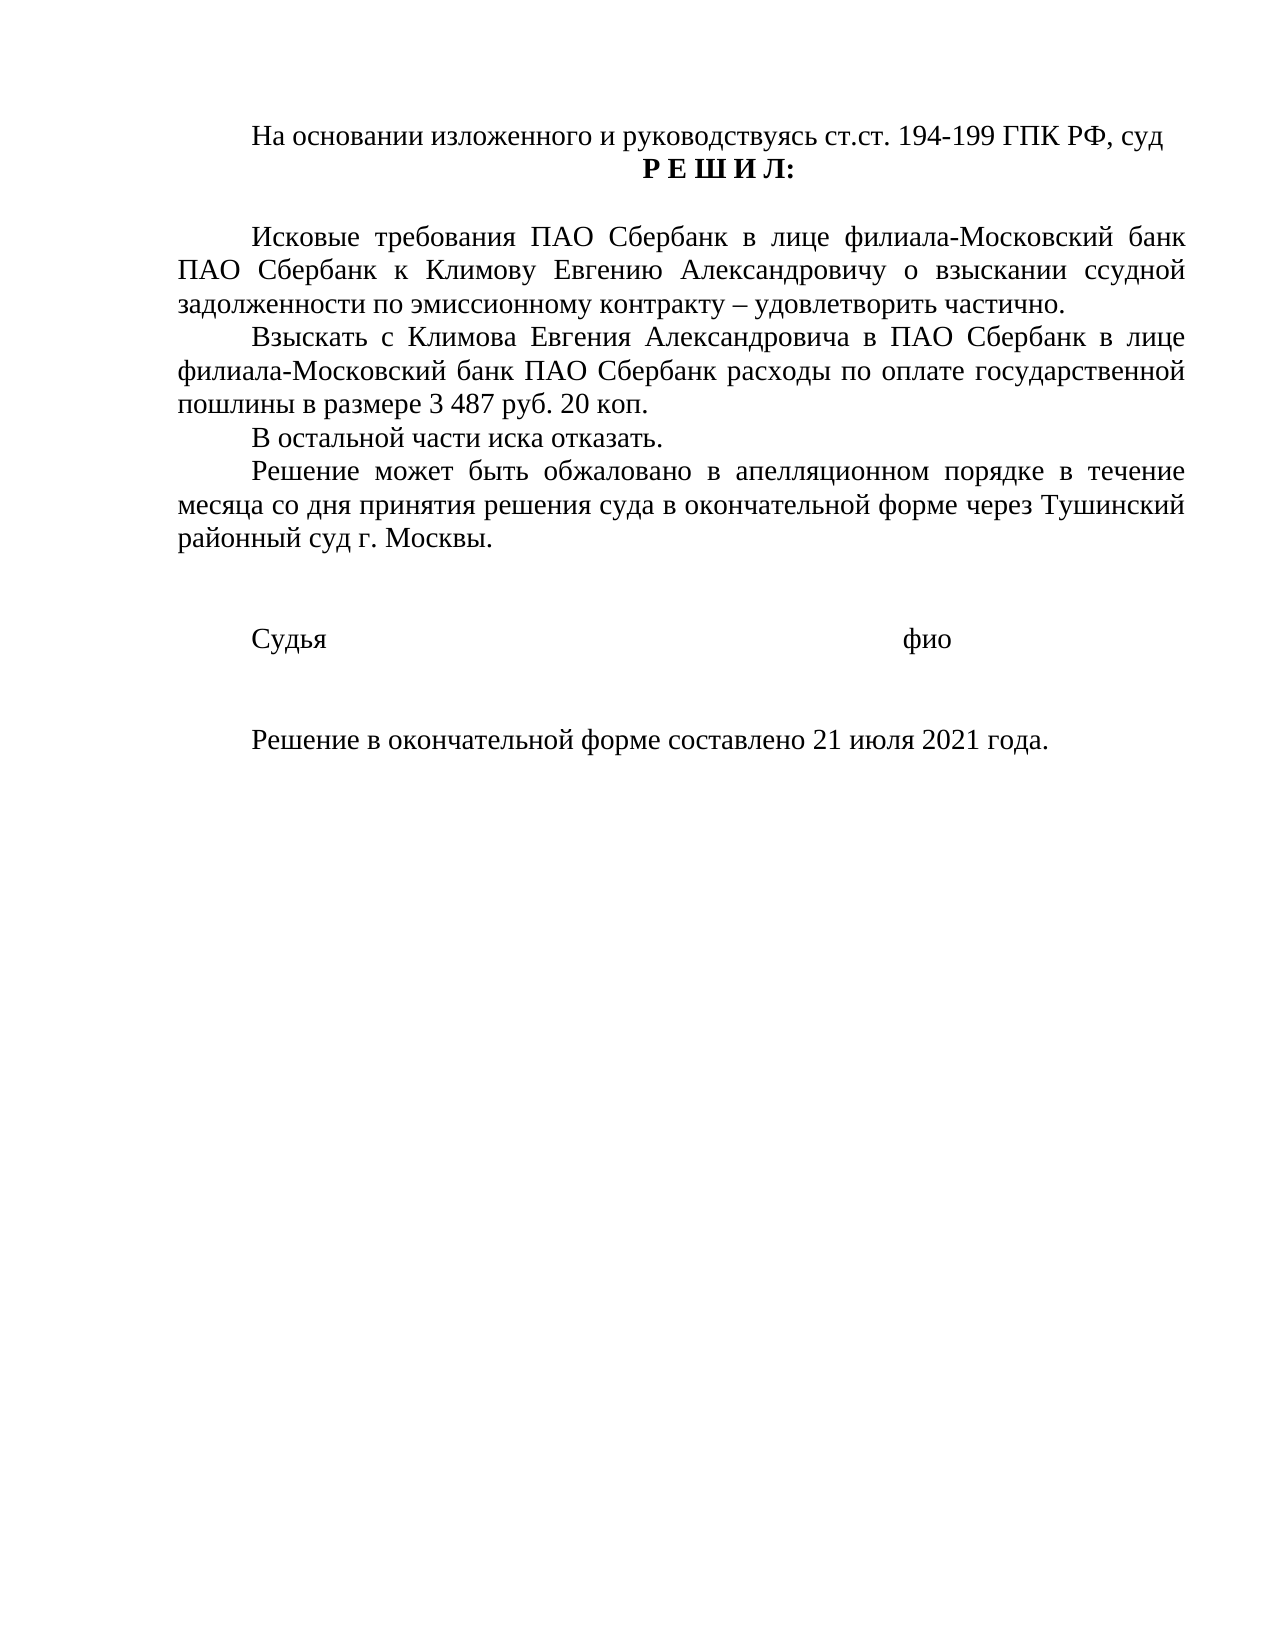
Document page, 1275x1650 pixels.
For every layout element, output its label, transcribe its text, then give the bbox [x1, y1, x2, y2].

text В остальной части иска отказать. [177, 420, 1186, 453]
text Взыскать с Климова Евгения Александровича в ПАО Сбербанк в лице филиала-Московский банк ПАО Сбербанк расходы по оплате государственной пошлины в размере 3 487 руб. 20 коп. [177, 319, 1186, 420]
text Исковые требования ПАО Сбербанк в лице филиала-Московский банк ПАО Сбербанк к Климову Евгению Александровичу о взыскании ссудной задолженности по эмиссионному контракту – удовлетворить частично. [177, 219, 1186, 319]
text Р Е Ш И Л: [177, 152, 1186, 185]
text На основании изложенного и руководствуясь ст.ст. 194-199 ГПК РФ, суд [177, 118, 1186, 152]
text Решение может быть обжаловано в апелляционном порядке в течение месяца со дня принятия решения суда в окончательной форме через Тушинский районный суд г. Москвы. [177, 453, 1186, 554]
text Судья фио [177, 621, 1186, 655]
text Решение в окончательной форме составлено 21 июля 2021 года. [177, 722, 1186, 755]
